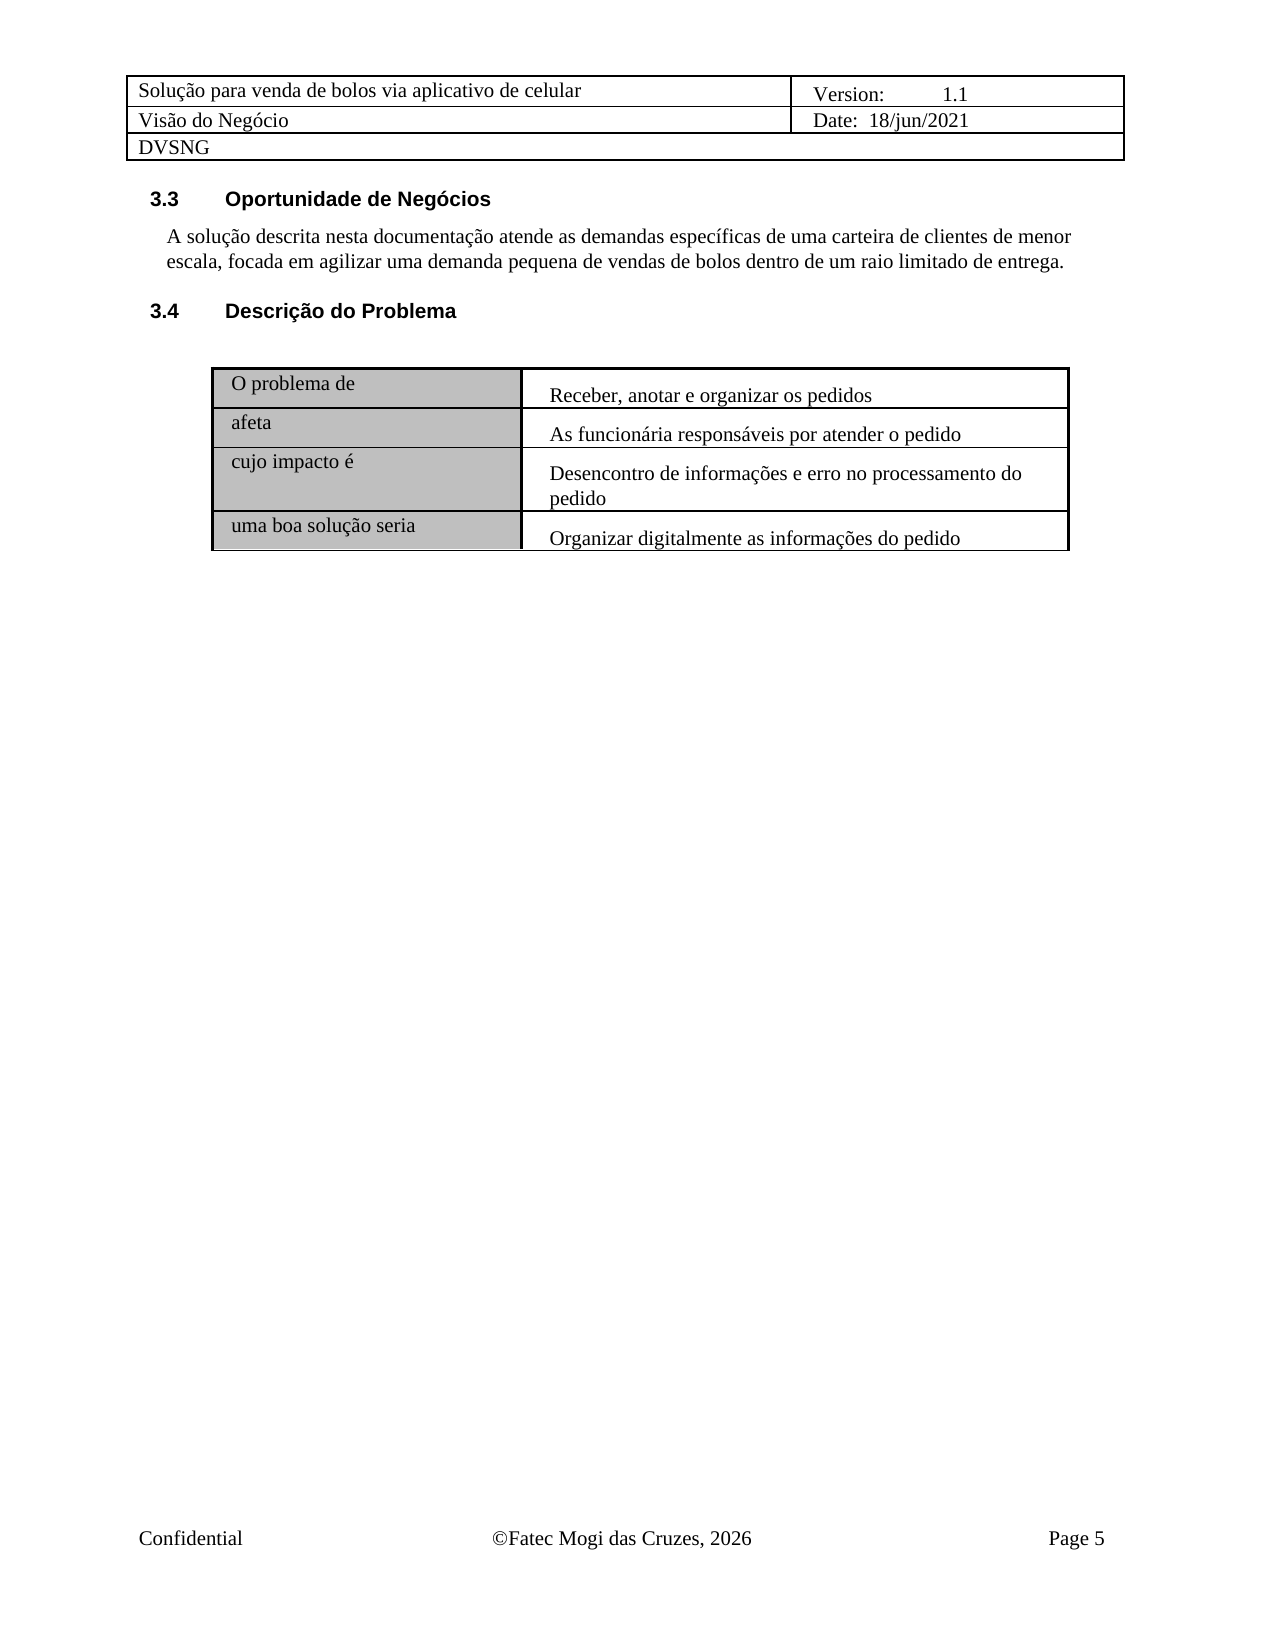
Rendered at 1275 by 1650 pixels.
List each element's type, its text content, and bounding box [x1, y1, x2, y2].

subtitle Descrição do Problema [150, 298, 1125, 323]
text A solução descrita nesta documentação atende as demandas específicas de uma carteira de clientes de menor escala, focada em agilizar uma demanda pequena de vendas de bolos dentro de um raio limitado de entrega. [166, 223, 1125, 273]
table_cell Desencontro de informações e erro no processamento do pedido [523, 448, 1067, 510]
table_cell cujo impacto é [214, 448, 520, 510]
subtitle Oportunidade de Negócios [150, 185, 1125, 210]
table_cell afeta [214, 409, 520, 446]
table_header Receber, anotar e organizar os pedidos [523, 370, 1067, 407]
table_cell uma boa solução seria [214, 512, 520, 549]
table_header O problema de [214, 370, 520, 407]
table_cell Organizar digitalmente as informações do pedido [523, 512, 1067, 549]
table_cell As funcionária responsáveis por atender o pedido [523, 409, 1067, 446]
